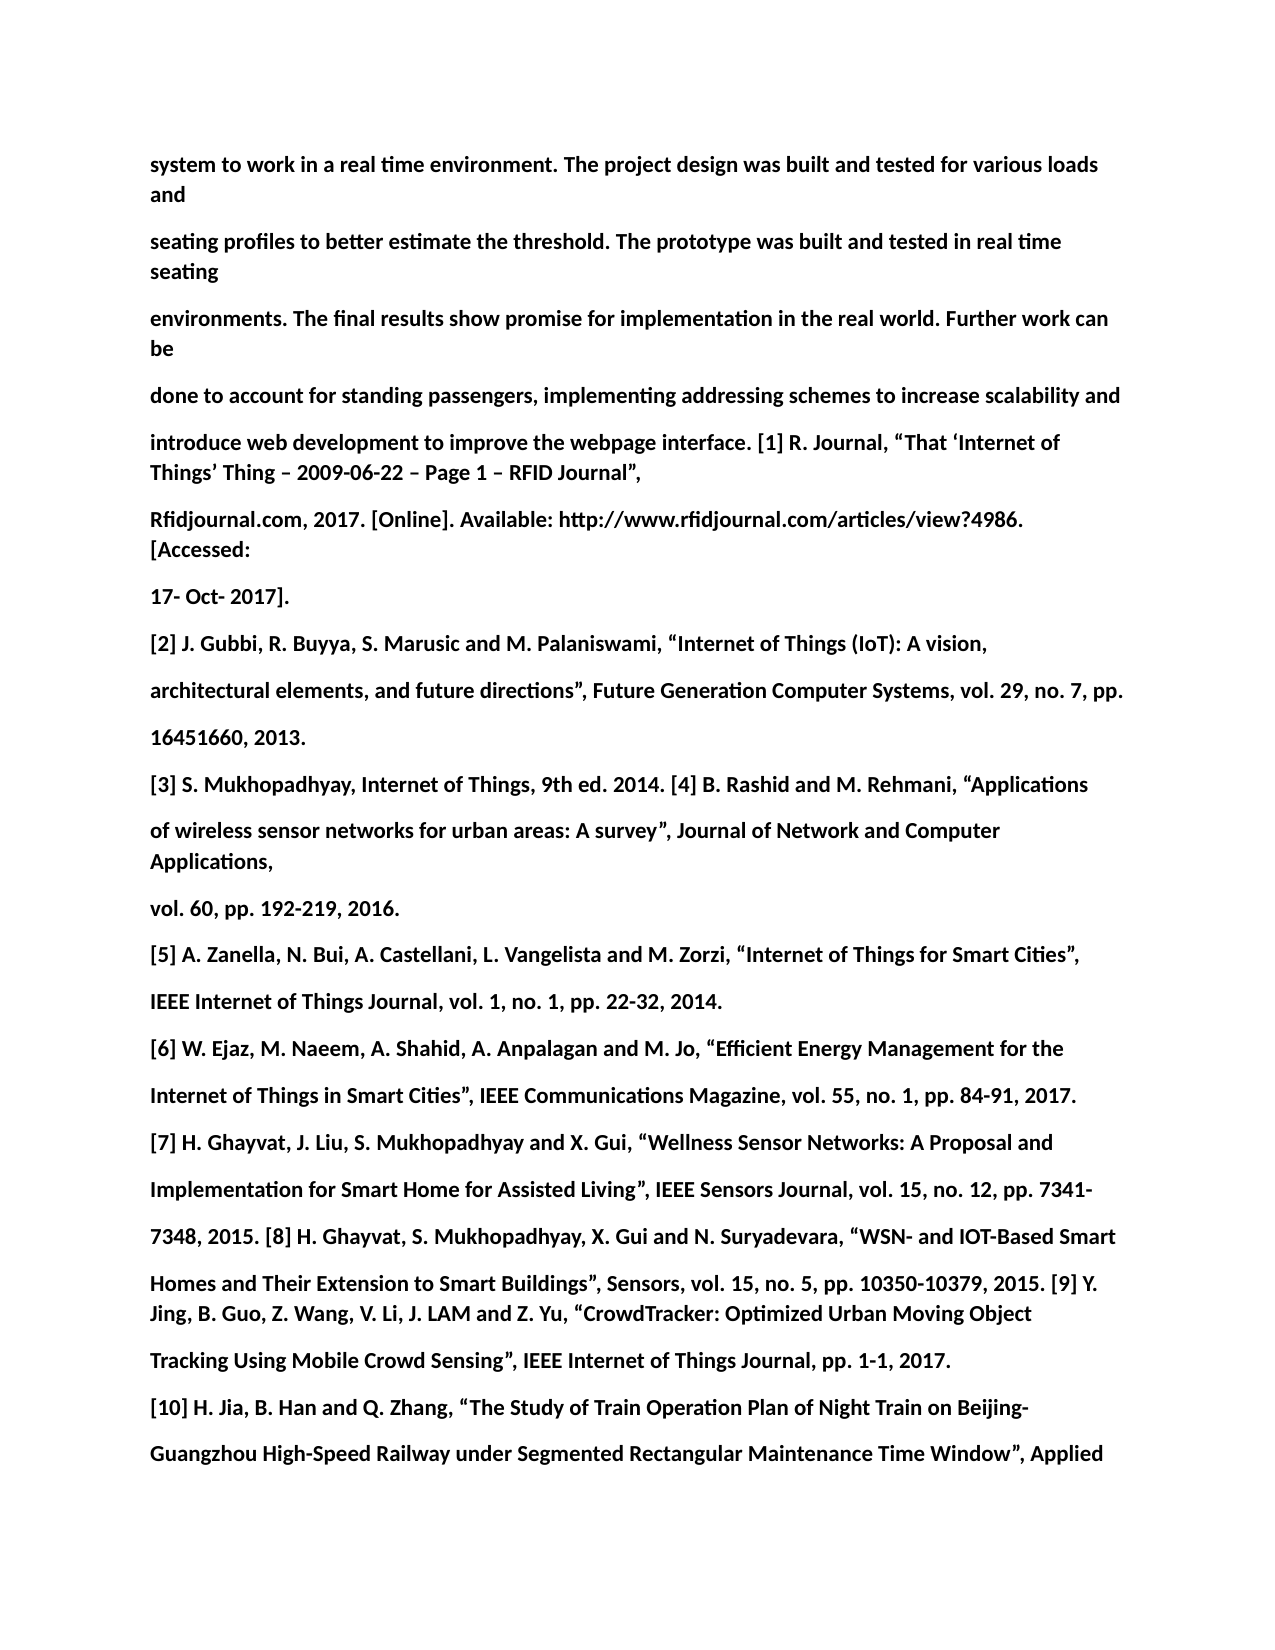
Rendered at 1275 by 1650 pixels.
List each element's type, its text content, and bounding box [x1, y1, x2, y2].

text of wireless sensor networks for urban areas: A survey”, Journal of Network and Computer Applications, [150, 817, 1125, 875]
text Implementation for Smart Home for Assisted Living”, IEEE Sensors Journal, vol. 15, no. 12, pp. 7341- [150, 1175, 1125, 1203]
text [7] H. Ghayvat, J. Liu, S. Mukhopadhyay and X. Gui, “Wellness Sensor Networks: A Proposal and [150, 1128, 1125, 1156]
text IEEE Internet of Things Journal, vol. 1, no. 1, pp. 22-32, 2014. [150, 987, 1125, 1016]
text [6] W. Ejaz, M. Naeem, A. Shahid, A. Anpalagan and M. Jo, “Efficient Energy Management for the [150, 1034, 1125, 1062]
text introduce web development to improve the webpage interface. [1] R. Journal, “That ‘Internet of Things’ Thing – 2009-06-22 – Page 1 – RFID Journal”, [150, 428, 1125, 486]
text Rfidjournal.com, 2017. [Online]. Available: http://www.rfidjournal.com/articles/view?4986. [Accessed: [150, 505, 1125, 563]
text 7348, 2015. [8] H. Ghayvat, S. Mukhopadhyay, X. Gui and N. Suryadevara, “WSN- and IOT-Based Smart [150, 1222, 1125, 1250]
text Tracking Using Mobile Crowd Sensing”, IEEE Internet of Things Journal, pp. 1-1, 2017. [150, 1346, 1125, 1374]
text [5] A. Zanella, N. Bui, A. Castellani, L. Vangelista and M. Zorzi, “Internet of Things for Smart Cities”, [150, 941, 1125, 969]
text Internet of Things in Smart Cities”, IEEE Communications Magazine, vol. 55, no. 1, pp. 84-91, 2017. [150, 1081, 1125, 1109]
text environments. The final results show promise for implementation in the real world. Further work can be [150, 304, 1125, 362]
text 17- Oct- 2017]. [150, 582, 1125, 610]
text Homes and Their Extension to Smart Buildings”, Sensors, vol. 15, no. 5, pp. 10350-10379, 2015. [9] Y. Jing, B. Guo, Z. Wang, V. Li, J. LAM and Z. Yu, “CrowdTracker: Optimized Urban Moving Object [150, 1269, 1125, 1327]
text seating profiles to better estimate the threshold. The prototype was built and tested in real time seating [150, 227, 1125, 285]
text system to work in a real time environment. The project design was built and tested for various loads and [150, 150, 1125, 208]
text vol. 60, pp. 192-219, 2016. [150, 894, 1125, 922]
text Guangzhou High-Speed Railway under Segmented Rectangular Maintenance Time Window”, Applied [150, 1439, 1125, 1468]
text done to account for standing passengers, implementing addressing schemes to increase scalability and [150, 381, 1125, 409]
text architectural elements, and future directions”, Future Generation Computer Systems, vol. 29, no. 7, pp. [150, 676, 1125, 704]
text [10] H. Jia, B. Han and Q. Zhang, “The Study of Train Operation Plan of Night Train on Beijing- [150, 1393, 1125, 1421]
text 16451660, 2013. [150, 723, 1125, 751]
text [3] S. Mukhopadhyay, Internet of Things, 9th ed. 2014. [4] B. Rashid and M. Rehmani, “Applications [150, 770, 1125, 798]
text [2] J. Gubbi, R. Buyya, S. Marusic and M. Palaniswami, “Internet of Things (IoT): A vision, [150, 629, 1125, 657]
